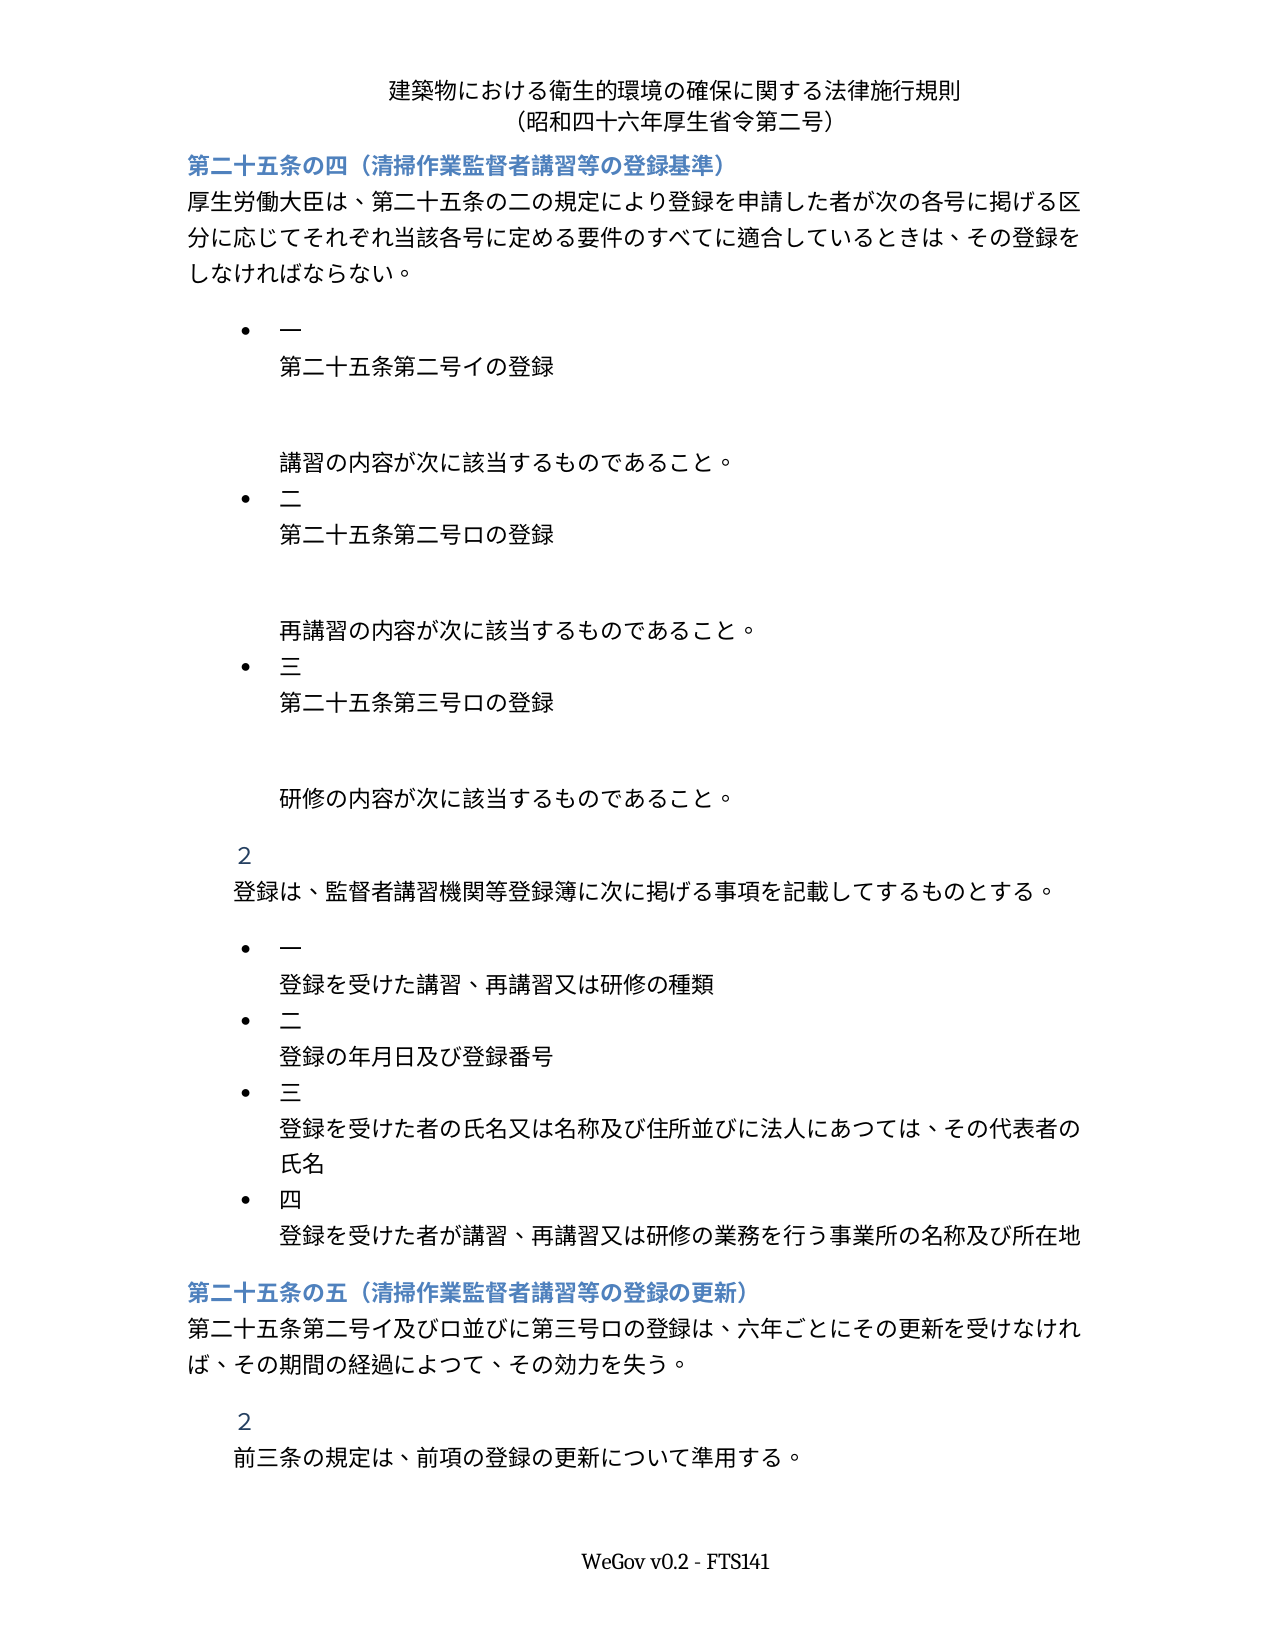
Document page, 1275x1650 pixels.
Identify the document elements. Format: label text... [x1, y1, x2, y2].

list 三 第二十五条第三号ロの登録 研修の内容が次に該当するものであること。 [242, 651, 1087, 814]
text 厚生労働大臣は、第二十五条の二の規定により登録を申請した者が次の各号に掲げる区分に応じてそれぞれ当該各号に定める要件のすべてに適合しているときは、その登録をしなければならない。 [187, 186, 1087, 289]
subtitle ２ [233, 840, 1087, 871]
list 四 登録を受けた者が講習、再講習又は研修の業務を行う事業所の名称及び所在地 [242, 1184, 1087, 1252]
subtitle 第二十五条の五（清掃作業監督者講習等の登録の更新） [187, 1277, 1087, 1308]
list 二 第二十五条第二号ロの登録 再講習の内容が次に該当するものであること。 [242, 483, 1087, 646]
list 一 登録を受けた講習、再講習又は研修の種類 [242, 933, 1087, 1000]
text 登録は、監督者講習機関等登録簿に次に掲げる事項を記載してするものとする。 [233, 876, 1087, 907]
list 三 登録を受けた者の氏名又は名称及び住所並びに法人にあつては、その代表者の氏名 [242, 1077, 1087, 1180]
text 前三条の規定は、前項の登録の更新について準用する。 [233, 1442, 1087, 1473]
subtitle 第二十五条の四（清掃作業監督者講習等の登録基準） [187, 150, 1087, 181]
list 二 登録の年月日及び登録番号 [242, 1005, 1087, 1072]
subtitle ２ [233, 1406, 1087, 1437]
list 一 第二十五条第二号イの登録 講習の内容が次に該当するものであること。 [242, 314, 1087, 478]
text 第二十五条第二号イ及びロ並びに第三号ロの登録は、六年ごとにその更新を受けなければ、その期間の経過によつて、その効力を失う。 [187, 1313, 1087, 1380]
